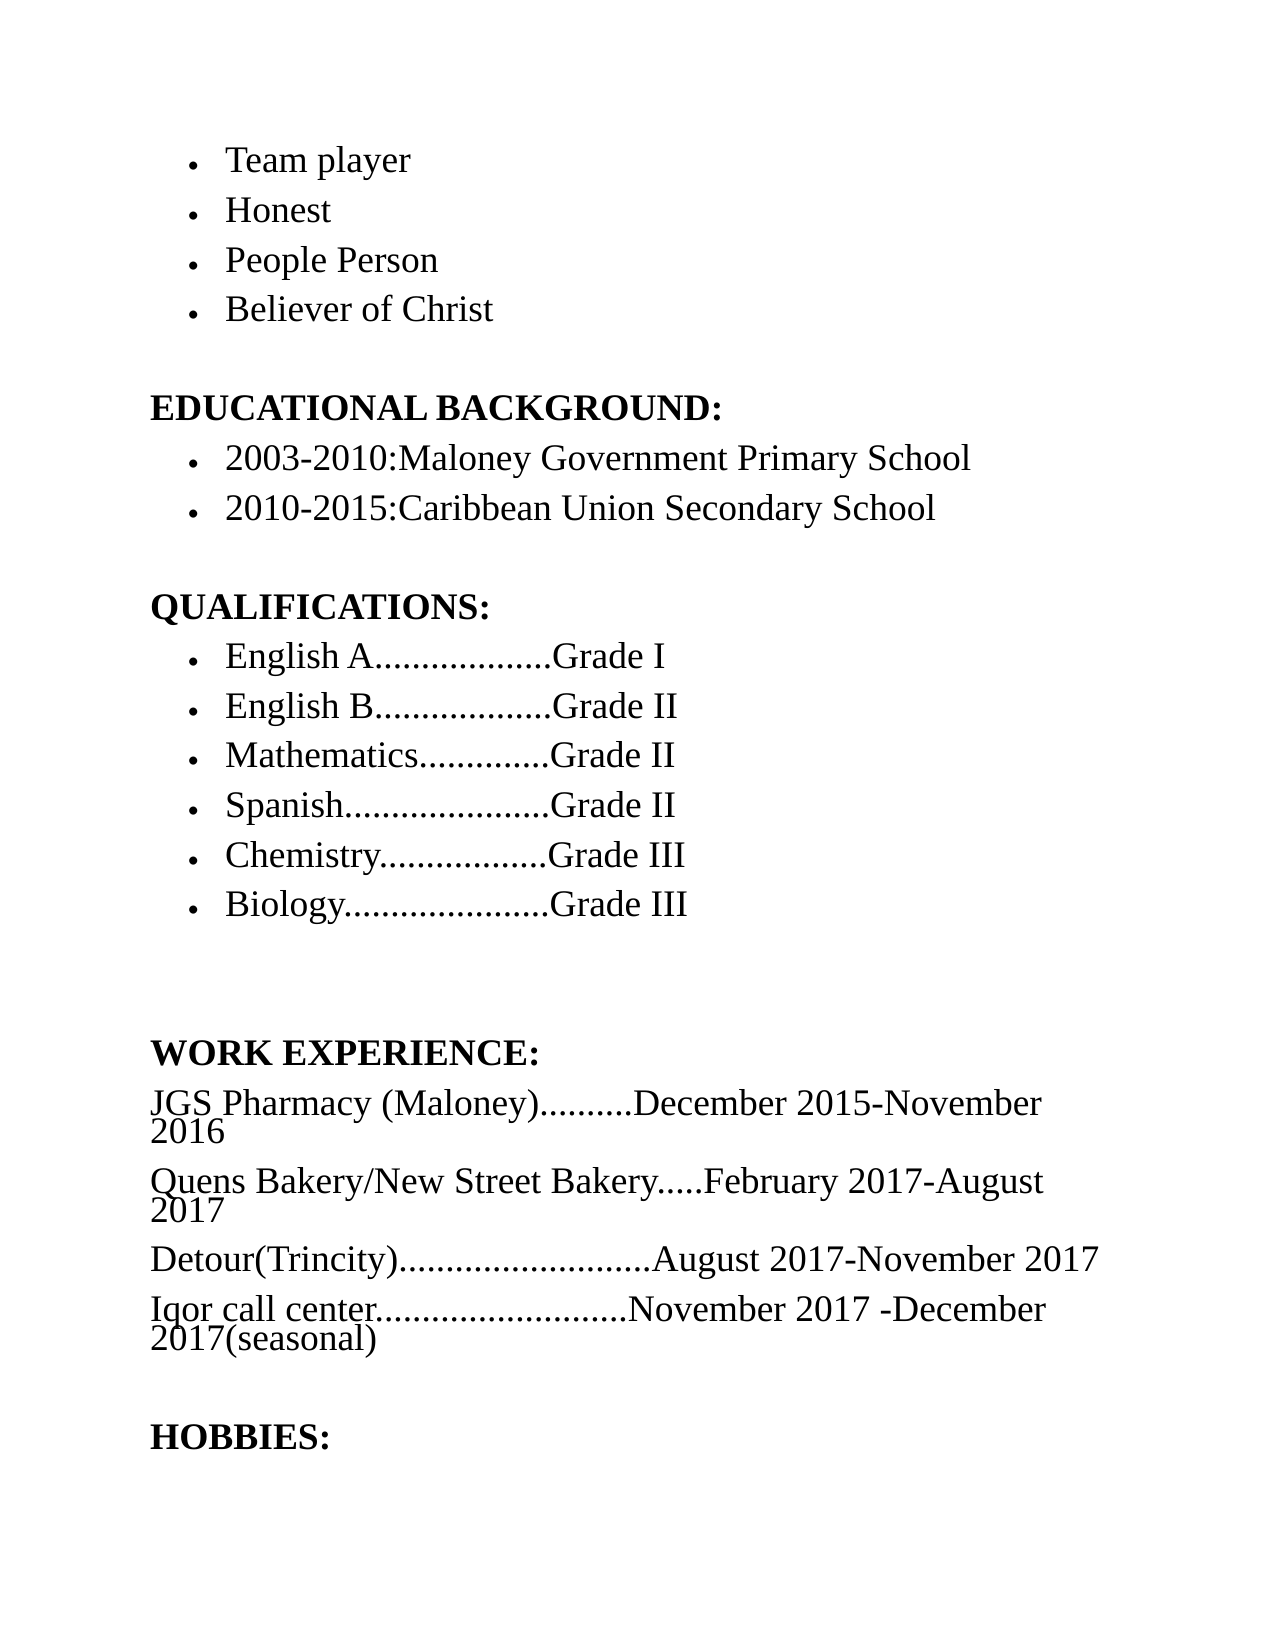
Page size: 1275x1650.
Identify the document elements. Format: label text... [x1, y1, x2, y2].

list Team player [187, 150, 1125, 179]
text Quens Bakery/New Street Bakery.....February 2017-August 2017 [150, 1170, 1125, 1228]
list English A...................Grade I [187, 646, 1125, 674]
text JGS Pharmacy (Maloney)..........December 2015-November 2016 [150, 1092, 1125, 1149]
text HOBBIES: [150, 1426, 1125, 1455]
list 2003-2010:Maloney Government Primary School [187, 447, 1125, 476]
list Honest [187, 199, 1125, 228]
list Mathematics..............Grade II [187, 745, 1125, 774]
text Detour(Trincity)...........................August 2017-November 2017 [390, 1249, 1125, 1277]
list Spanish......................Grade II [187, 794, 1125, 823]
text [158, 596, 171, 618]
text Iqor call center...........................November 2017 -December 2017(seasonal) [150, 1298, 1125, 1356]
list 2010-2015:Caribbean Union Secondary School [187, 497, 1125, 526]
list Believer of Christ [187, 299, 1125, 327]
list Biology......................Grade III [187, 894, 1125, 922]
list English B...................Grade II [187, 695, 1125, 724]
list People Person [187, 249, 1125, 278]
list Chemistry..................Grade III [187, 844, 1125, 873]
text QUALIFICATIONS: [171, 596, 1125, 625]
text EDUCATIONAL BACKGROUND: [150, 398, 1125, 427]
text WORK EXPERIENCE: [150, 1042, 1125, 1071]
